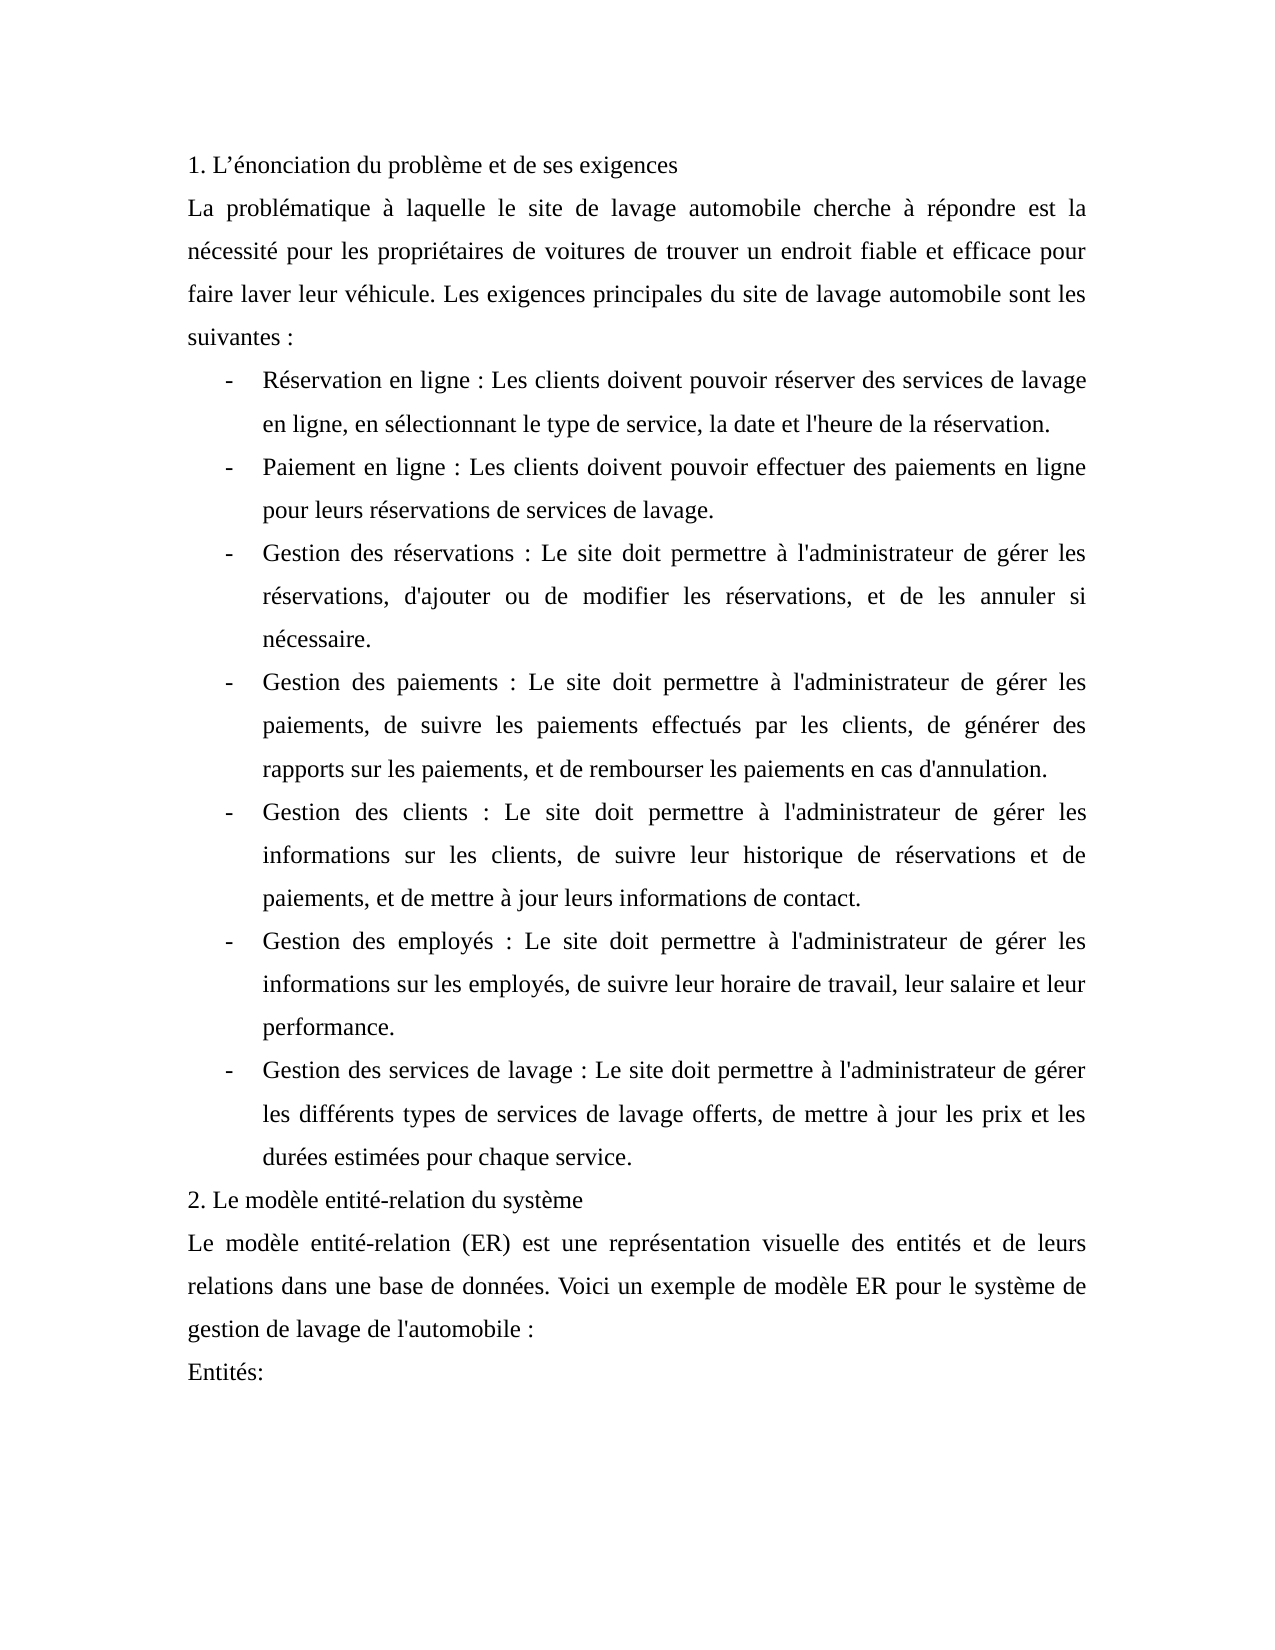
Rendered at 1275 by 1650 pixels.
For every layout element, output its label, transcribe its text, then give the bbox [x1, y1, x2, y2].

text 2. Le modèle entité-relation du système [187, 1185, 1087, 1214]
list Gestion des paiements : Le site doit permettre à l'administrateur de gérer les paiements, de suivre les paiements effectués par les clients, de générer des rapports sur les paiements, et de rembourser les paiements en cas d'annulation. [225, 667, 1087, 782]
text Le modèle entité-relation (ER) est une représentation visuelle des entités et de leurs relations dans une base de données. Voici un exemple de modèle ER pour le système de gestion de lavage de l'automobile : [187, 1228, 1087, 1343]
text Entités: [187, 1357, 1087, 1386]
list Gestion des employés : Le site doit permettre à l'administrateur de gérer les informations sur les employés, de suivre leur horaire de travail, leur salaire et leur performance. [225, 926, 1087, 1041]
list Gestion des clients : Le site doit permettre à l'administrateur de gérer les informations sur les clients, de suivre leur historique de réservations et de paiements, et de mettre à jour leurs informations de contact. [225, 797, 1087, 912]
list Paiement en ligne : Les clients doivent pouvoir effectuer des paiements en ligne pour leurs réservations de services de lavage. [225, 452, 1087, 524]
list Gestion des services de lavage : Le site doit permettre à l'administrateur de gérer les différents types de services de lavage offerts, de mettre à jour les prix et les durées estimées pour chaque service. [225, 1056, 1087, 1171]
list Réservation en ligne : Les clients doivent pouvoir réserver des services de lavage en ligne, en sélectionnant le type de service, la date et l'heure de la réservation. [225, 366, 1087, 437]
text La problématique à laquelle le site de lavage automobile cherche à répondre est la nécessité pour les propriétaires de voitures de trouver un endroit fiable et efficace pour faire laver leur véhicule. Les exigences principales du site de lavage automobile sont les suivantes : [187, 193, 1087, 351]
list Gestion des réservations : Le site doit permettre à l'administrateur de gérer les réservations, d'ajouter ou de modifier les réservations, et de les annuler si nécessaire. [225, 538, 1087, 653]
text 1. L’énonciation du problème et de ses exigences [187, 150, 1087, 179]
